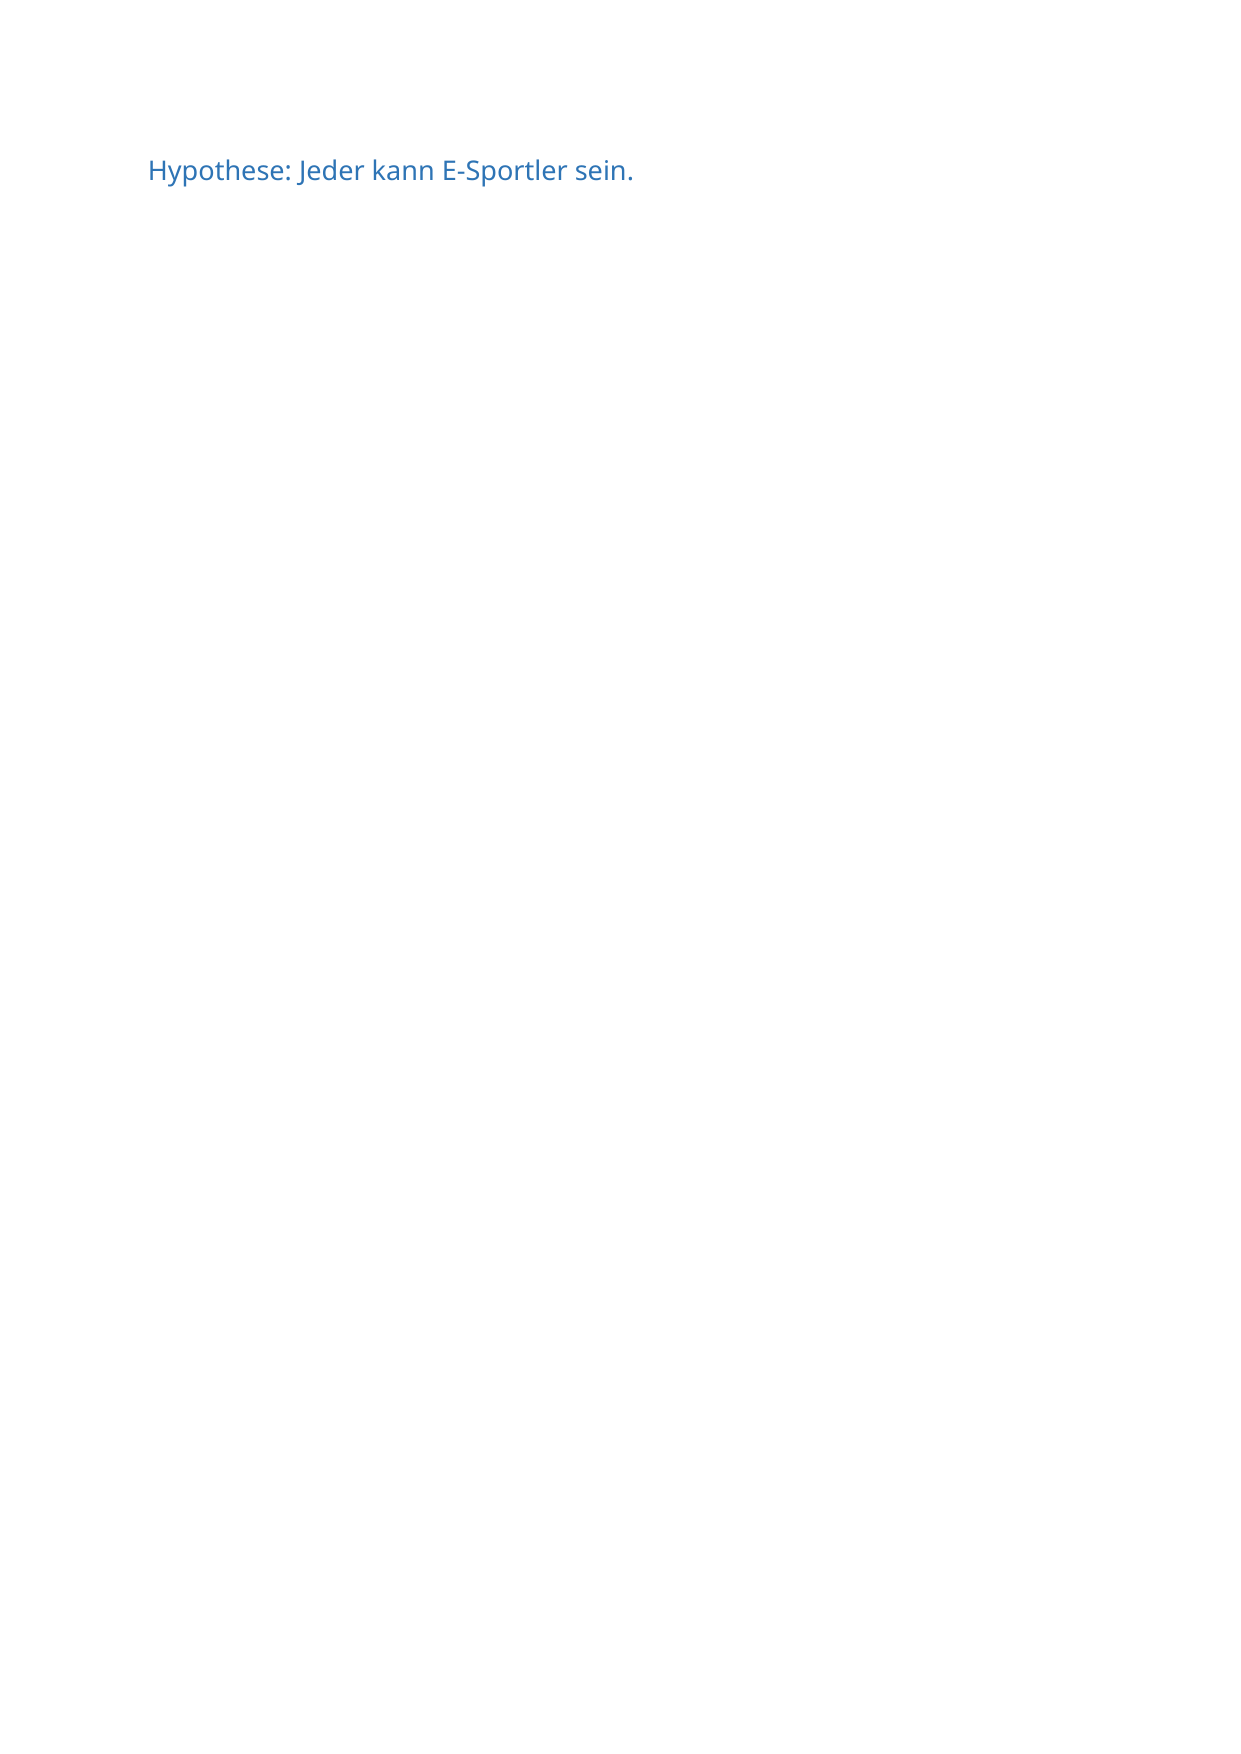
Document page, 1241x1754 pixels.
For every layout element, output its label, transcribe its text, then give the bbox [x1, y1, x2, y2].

subtitle Hypothese: Jeder kann E-Sportler sein. [148, 152, 1093, 189]
